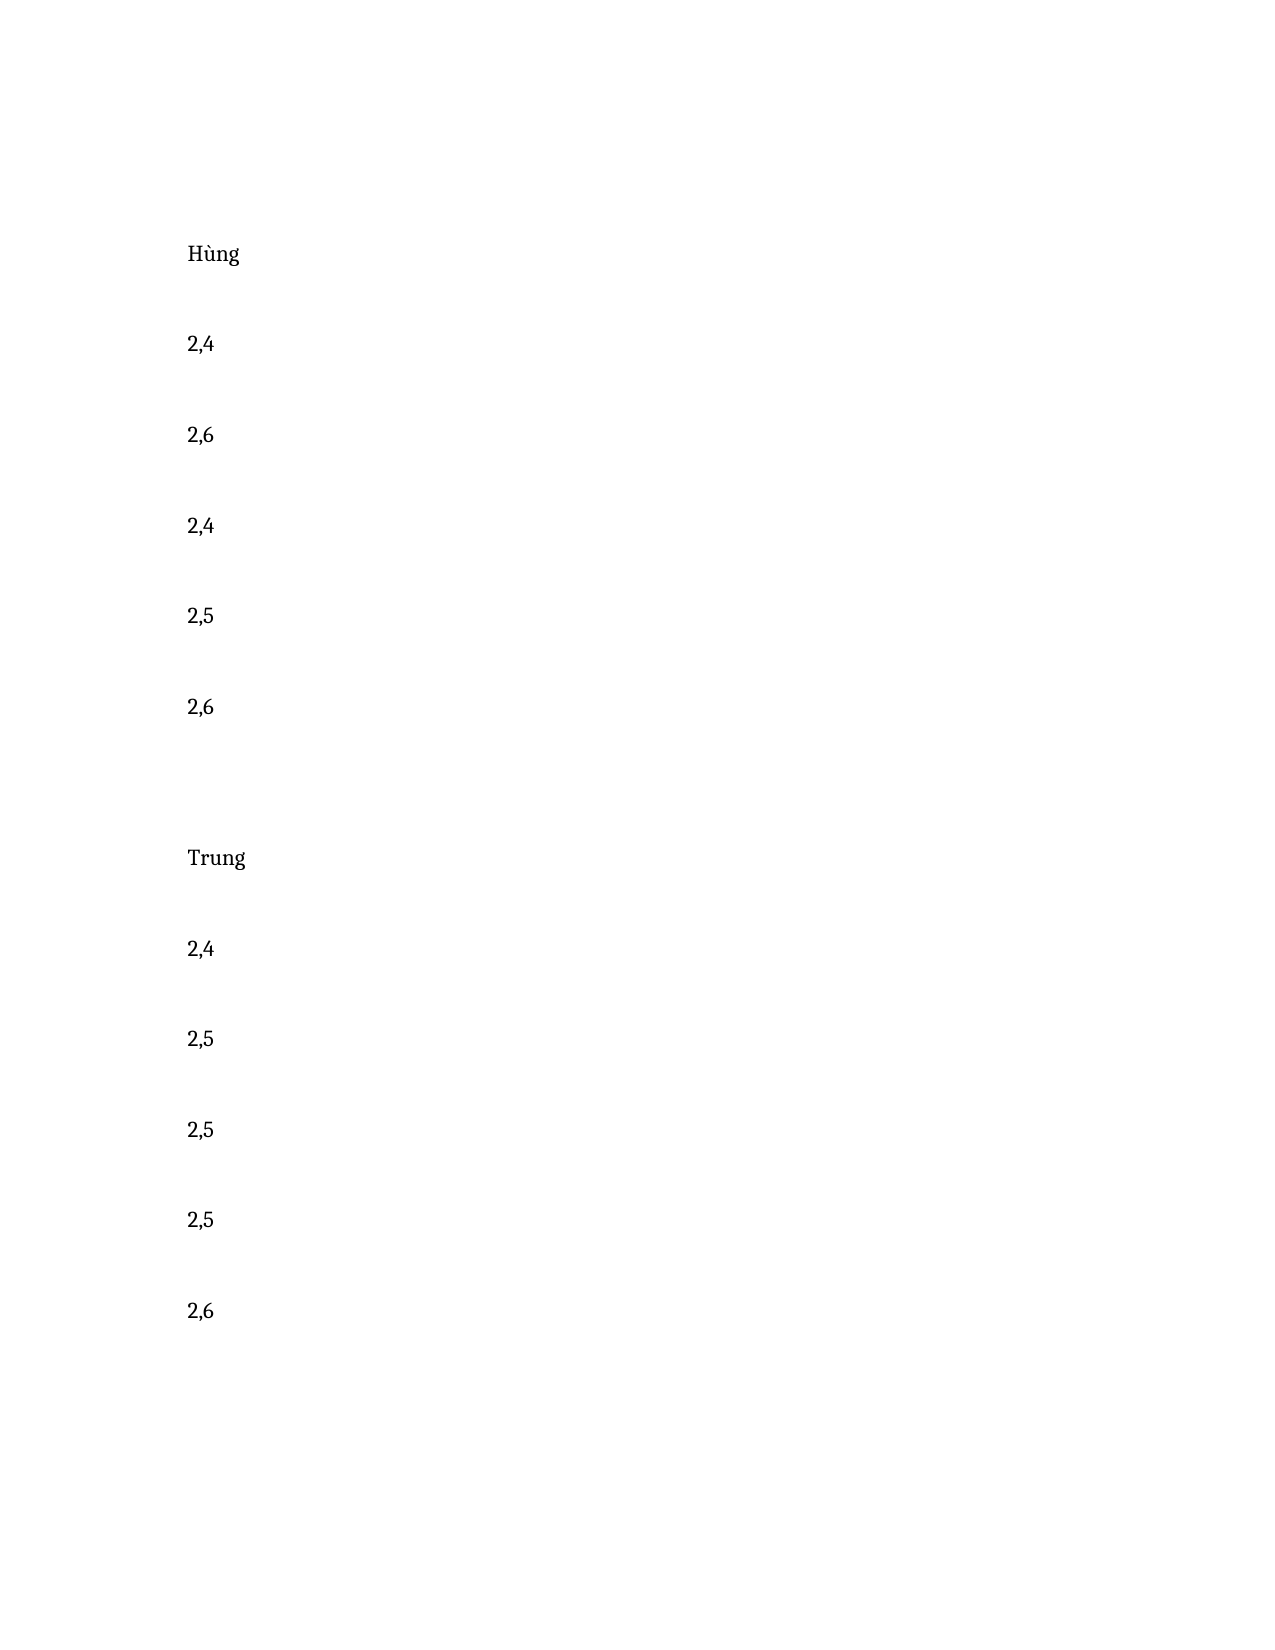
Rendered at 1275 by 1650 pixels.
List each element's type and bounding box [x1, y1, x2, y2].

text [187, 150, 1087, 1475]
